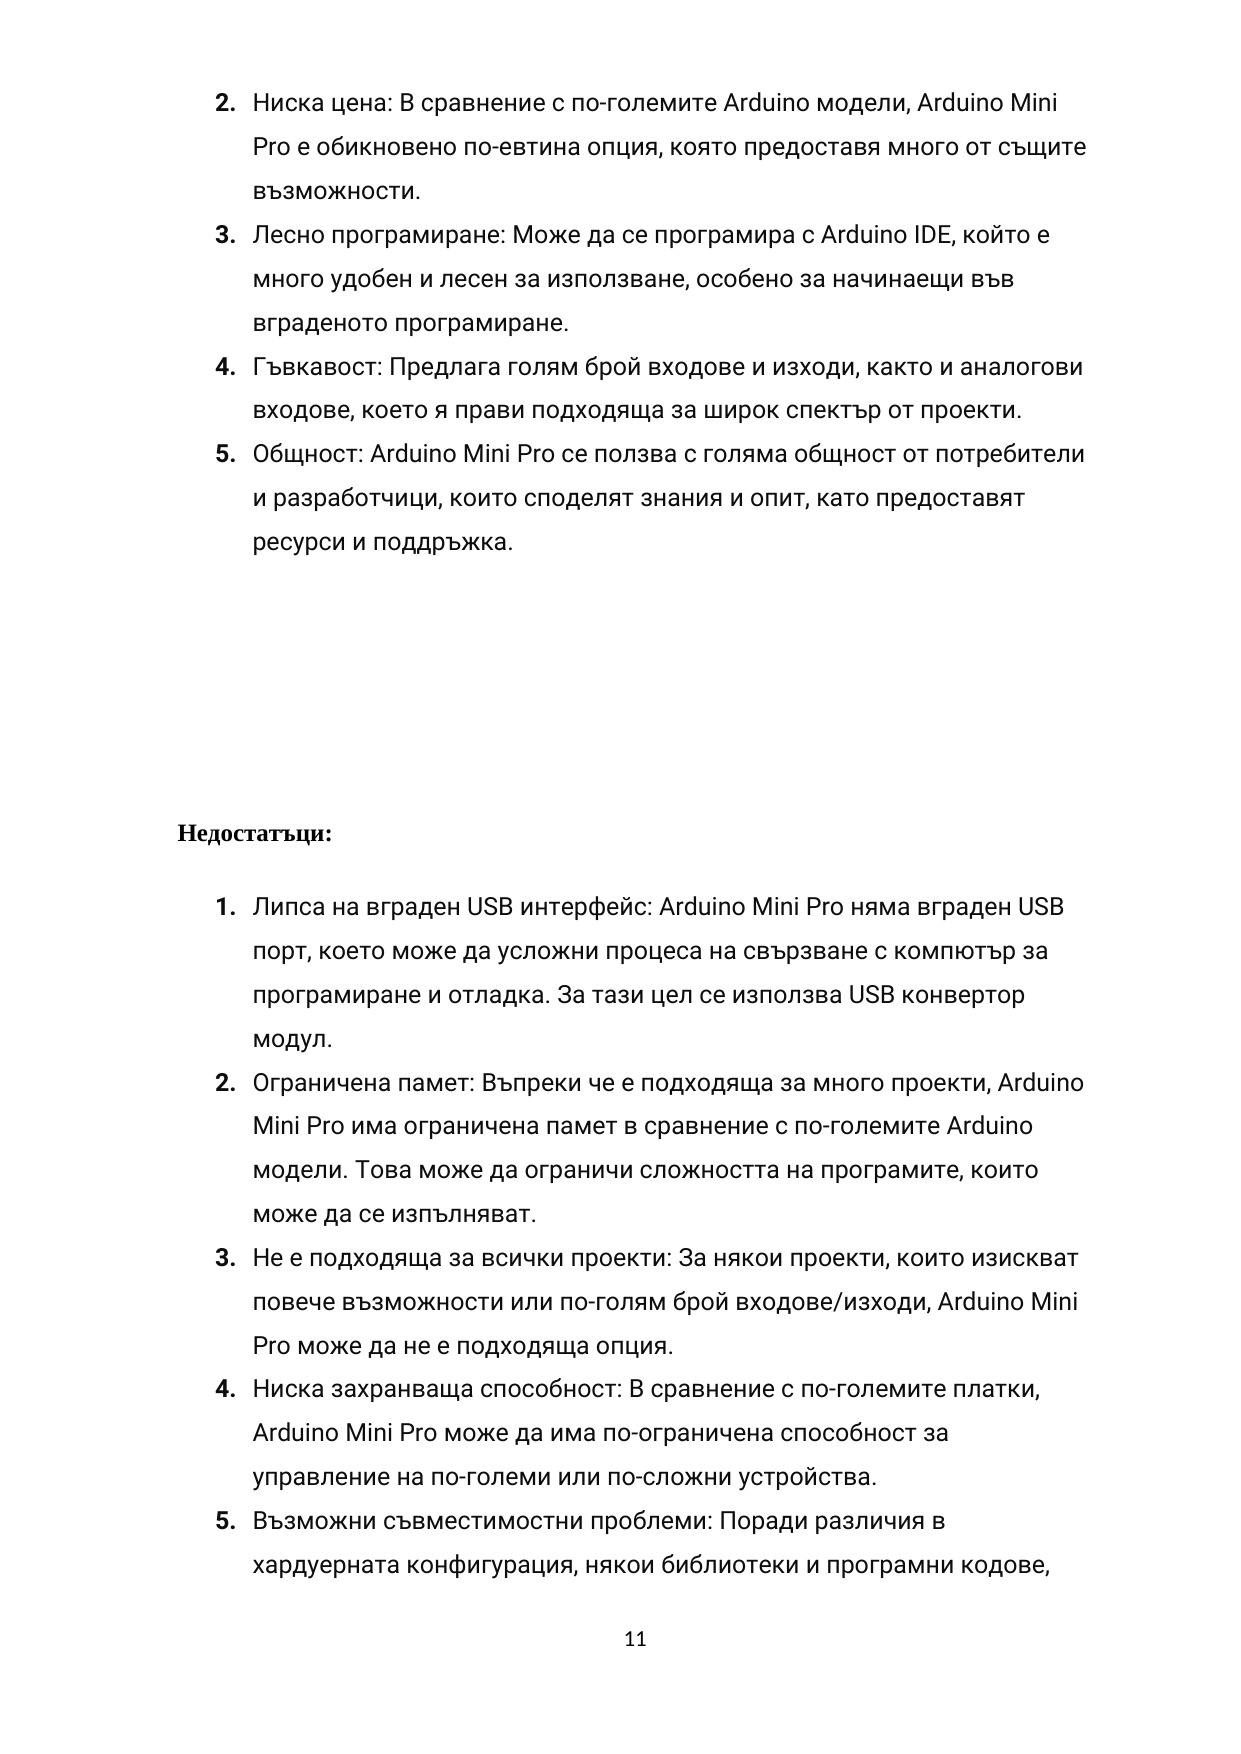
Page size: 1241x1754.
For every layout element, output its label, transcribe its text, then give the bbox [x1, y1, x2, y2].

list Гъвкавост: Предлага голям брой входове и изходи, както и аналогови входове, което я прави подходяща за широк спектър от проекти. [215, 352, 1092, 425]
list Общност: Arduino Mini Pro се ползва с голяма общност от потребители и разработчици, които споделят знания и опит, като предоставят ресурси и поддръжка. [215, 439, 1092, 556]
list Не е подходяща за всички проекти: За някои проекти, които изискват повече възможности или по-голям брой входове/изходи, Arduino Mini Pro може да не е подходяща опция. [215, 1243, 1092, 1360]
list Ограничена памет: Въпреки че е подходяща за много проекти, Arduino Mini Pro има ограничена памет в сравнение с по-големите Arduino модели. Това може да ограничи сложността на програмите, които може да се изпълняват. [215, 1068, 1092, 1228]
text Недостатъци: [177, 818, 1092, 847]
list Ниска захранваща способност: В сравнение с по-големите платки, Arduino Mini Pro може да има по-ограничена способност за управление на по-големи или по-сложни устройства. [215, 1375, 1092, 1492]
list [215, 1506, 1092, 1579]
list Липса на вграден USB интерфейс: Arduino Mini Pro няма вграден USB порт, което може да усложни процеса на свързване с компютър за програмиране и отладка. За тази цел се използва USB конвертор модул. [215, 892, 1092, 1053]
list Ниска цена: В сравнение с по-големите Arduino модели, Arduino Mini Pro е обикновено по-евтина опция, която предоставя много от същите възможности. [215, 89, 1092, 206]
list Лесно програмиране: Може да се програмира с Arduino IDE, който е много удобен и лесен за използване, особено за начинаещи във вграденото програмиране. [215, 220, 1092, 337]
